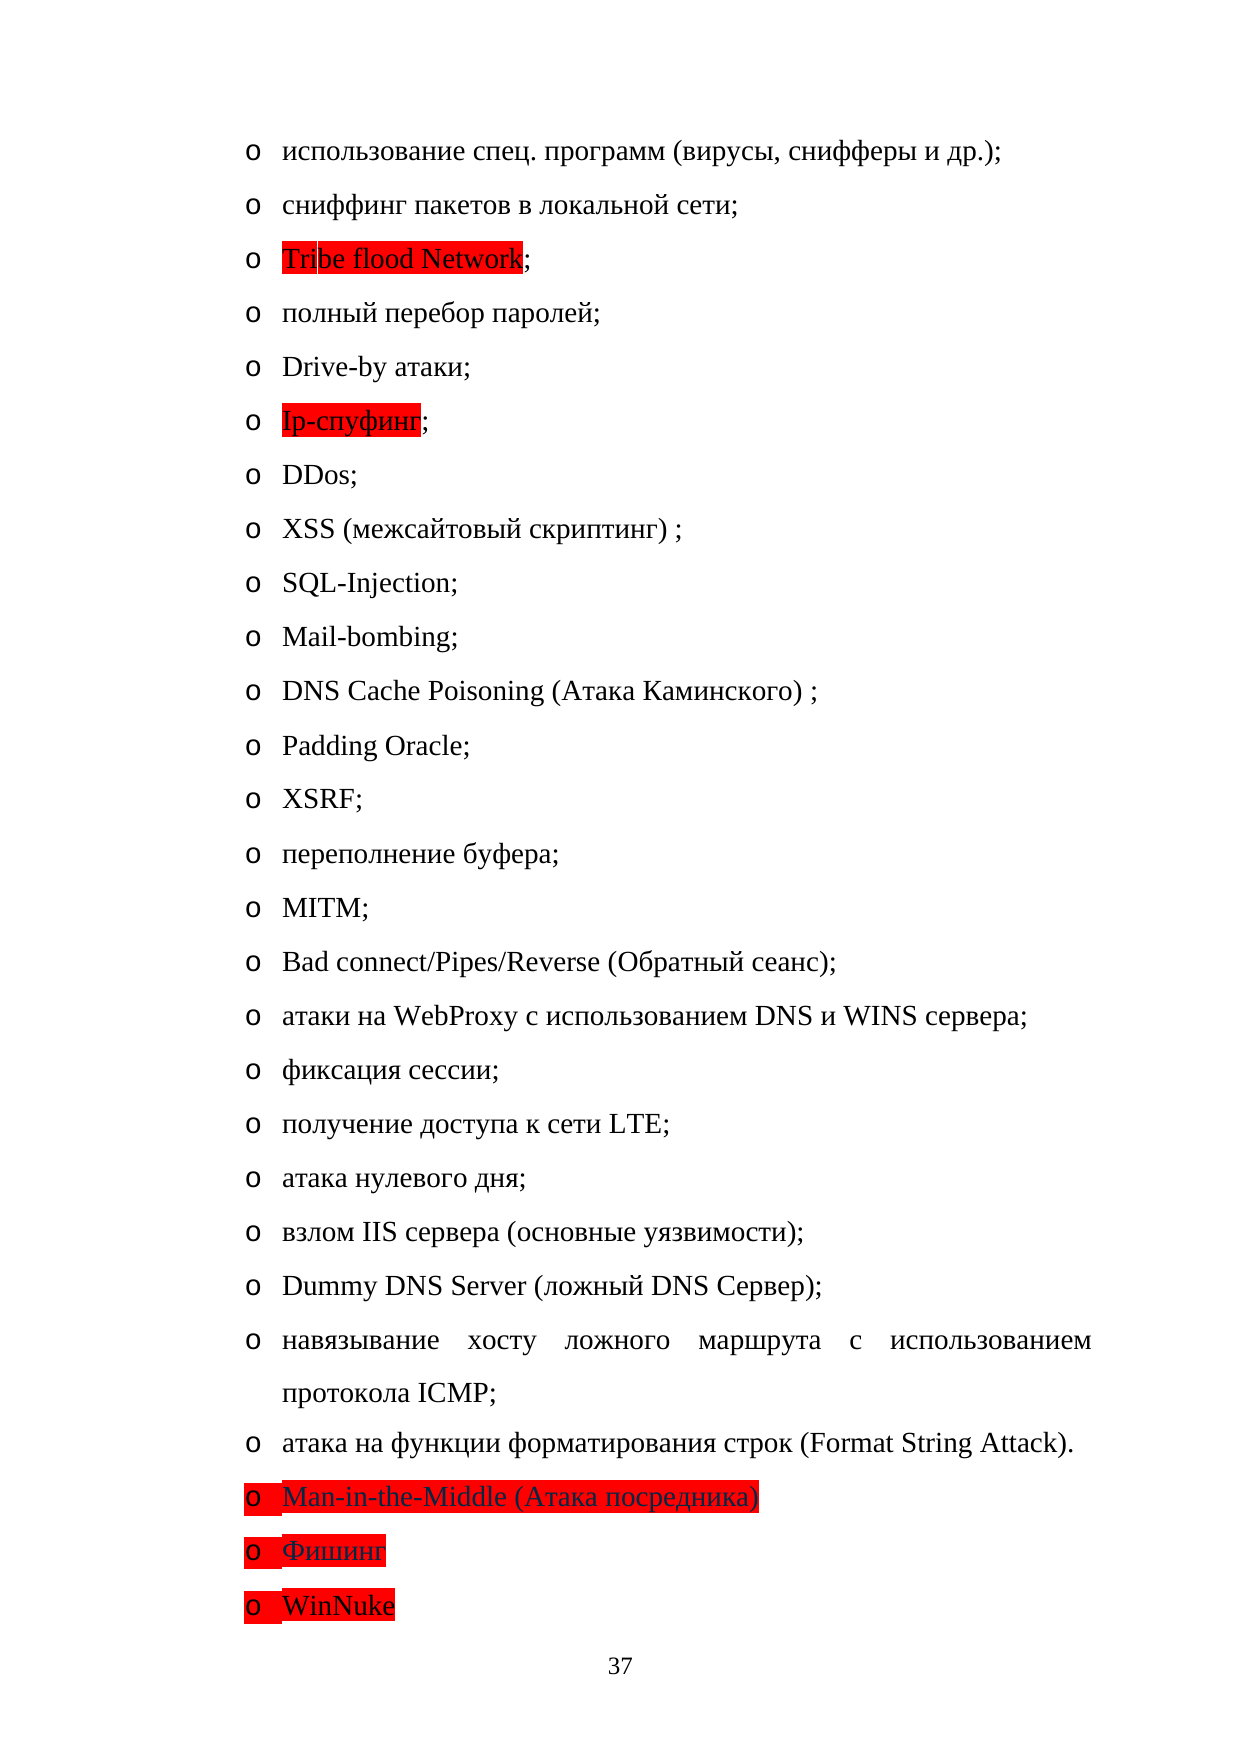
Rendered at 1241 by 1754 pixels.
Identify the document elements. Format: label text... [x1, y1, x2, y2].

list XSS (межсайтовый скриптинг) ; [244, 511, 1092, 547]
list MITM; [244, 890, 1092, 926]
list SQL-Injection; [244, 565, 1092, 601]
list Tribe flood Network; [244, 241, 1092, 277]
list атака нулевого дня; [244, 1160, 1092, 1196]
list полный перебор паролей; [244, 295, 1092, 331]
list атака на функции форматирования строк (Format String Attack). [244, 1425, 1092, 1461]
list взлом IIS сервера (основные уязвимости); [244, 1214, 1092, 1250]
list DNS Cache Poisoning (Атака Каминского) ; [244, 673, 1092, 709]
list Padding Oracle; [244, 728, 1092, 764]
list Drive-by атаки; [244, 349, 1092, 385]
list DDos; [244, 457, 1092, 493]
list XSRF; [244, 782, 1092, 818]
list фиксация сессии; [244, 1052, 1092, 1088]
list использование спец. программ (вирусы, снифферы и др.); [244, 133, 1092, 169]
list Bad connect/Pipes/Reverse (Обратный сеанс); [244, 944, 1092, 980]
list получение доступа к сети LTE; [244, 1106, 1092, 1142]
list Man-in-the-Middle (Атака посредника) [244, 1479, 1092, 1516]
list сниффинг пакетов в локальной сети; [244, 187, 1092, 223]
list WinNuke [282, 1588, 1092, 1624]
list Dummy DNS Server (ложный DNS Сервер); [244, 1268, 1092, 1304]
list переполнение буфера; [244, 836, 1092, 872]
list Фишинг [244, 1533, 1092, 1569]
list Ip-спуфинг; [244, 403, 1092, 439]
list Mail-bombing; [244, 619, 1092, 656]
list атаки на WebProxy с использованием DNS и WINS сервера; [244, 998, 1092, 1034]
list навязывание хосту ложного маршрута с использованием протокола ICMP; [244, 1322, 1092, 1409]
